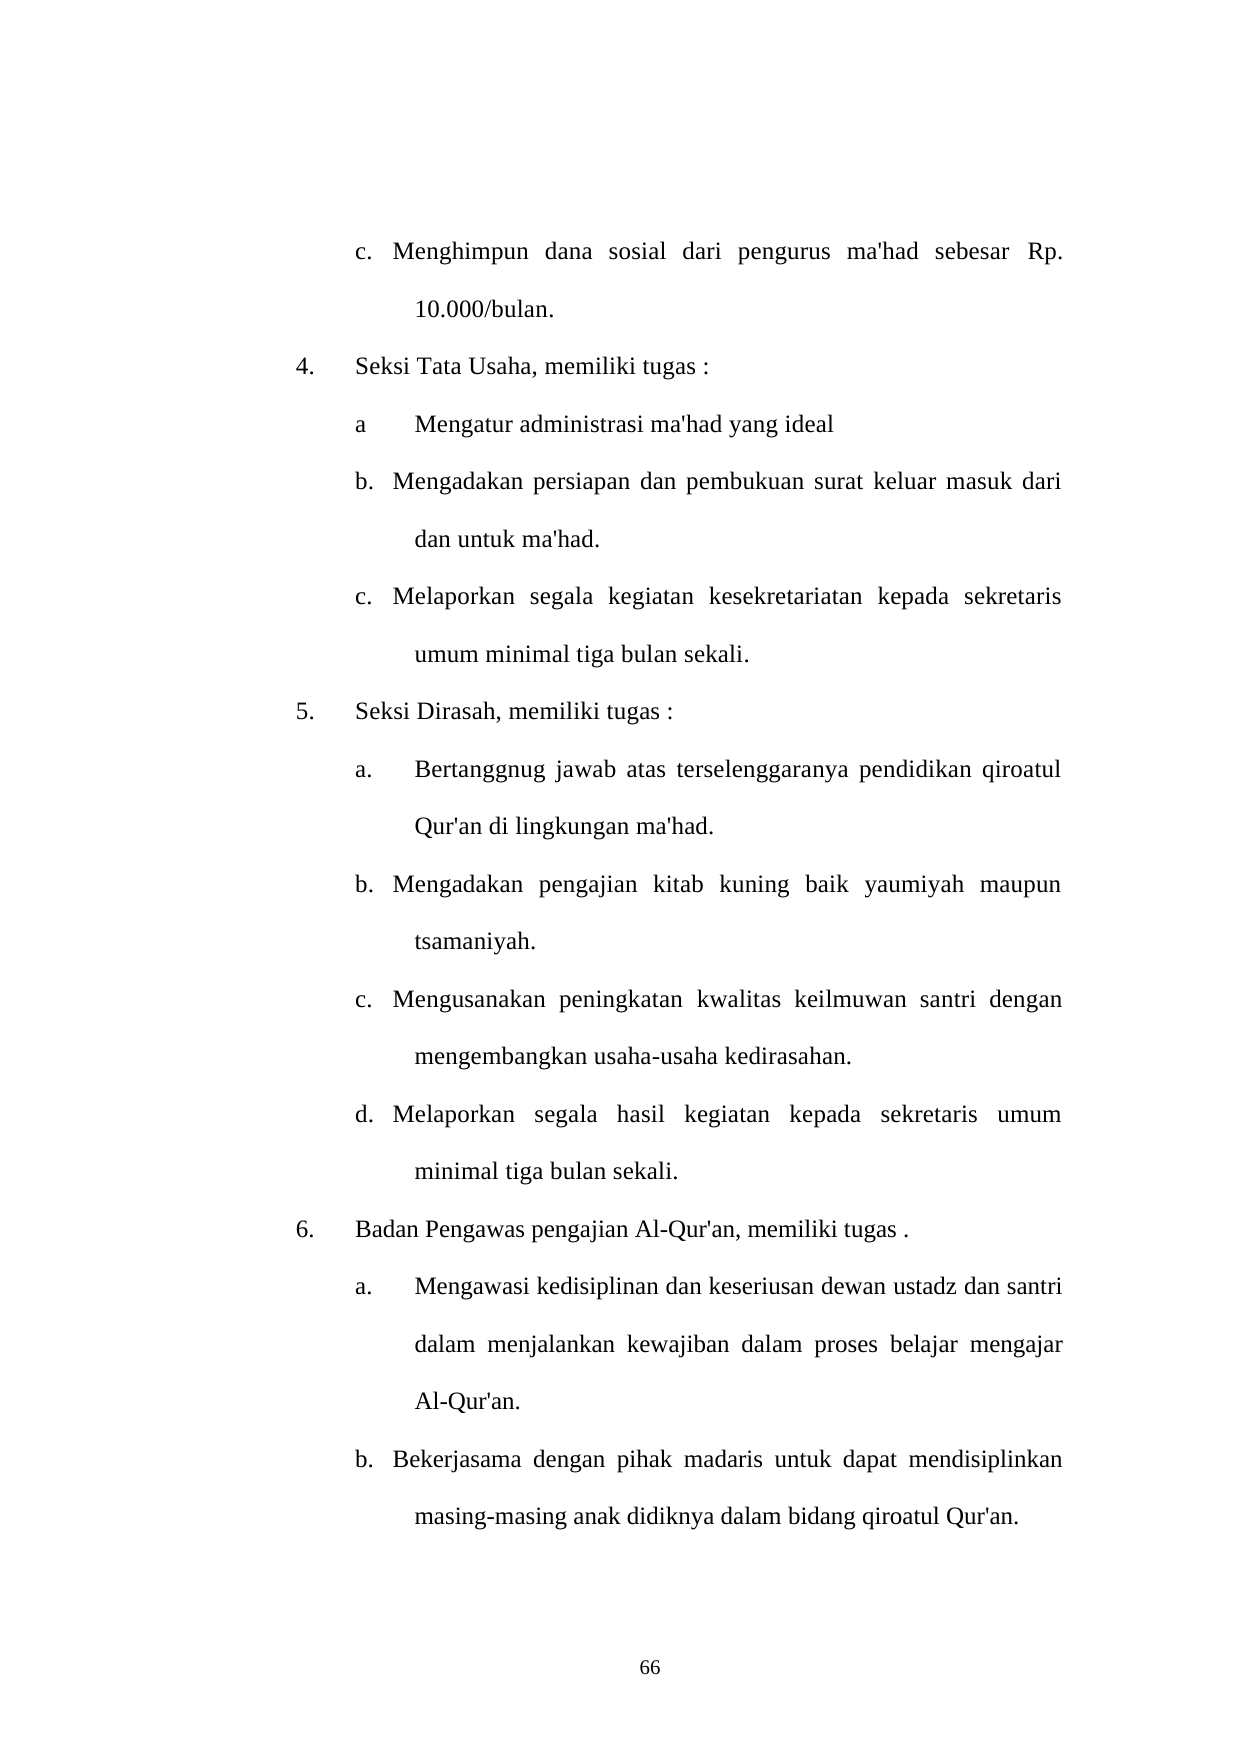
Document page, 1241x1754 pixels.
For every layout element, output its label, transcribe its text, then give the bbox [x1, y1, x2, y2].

text 6. Badan Pengawas pengajian Al-Qur'an, memiliki tugas . [236, 1214, 1063, 1242]
list Menghimpun dana sosial dari pengurus ma'had sebesar Rp. 10.000/bulan. [355, 236, 1063, 322]
list Melaporkan segala hasil kegiatan kepada sekretaris umum minimal tiga bulan sekali. [355, 1099, 1063, 1185]
text 5. Seksi Dirasah, memiliki tugas : [236, 696, 1063, 725]
list Melaporkan segala kegiatan kesekretariatan kepada sekretaris umum minimal tiga bulan sekali. [355, 581, 1063, 667]
text a. Bertanggnug jawab atas terselenggaranya pendidikan qiroatul Qur'an di lingkungan ma'had. [355, 754, 1063, 840]
text a. Mengawasi kedisiplinan dan keseriusan dewan ustadz dan santri dalam menjalankan kewajiban dalam proses belajar mengajar Al-Qur'an. [355, 1271, 1063, 1415]
text a Mengatur administrasi ma'had yang ideal [355, 409, 1063, 437]
list Mengadakan persiapan dan pembukuan keluar masuk dari dan untuk ma'had. [355, 466, 1063, 552]
text 4. Seksi Tata Usaha, memiliki tugas : [236, 351, 1063, 380]
list Mengadakan pengajian kitab kuning baik yaumiyah maupun tsamaniyah. [355, 869, 1063, 955]
list Mengusanakan peningkatan kwalitas keilmuwan santri dengan mengembangkan usaha-usaha kedirasahan. [355, 984, 1063, 1070]
list Bekerjasama dengan pihak madaris untuk dapat mendisiplinkan masing-masing anak didiknya dalam bidang qiroatul Qur'an. [355, 1444, 1063, 1530]
